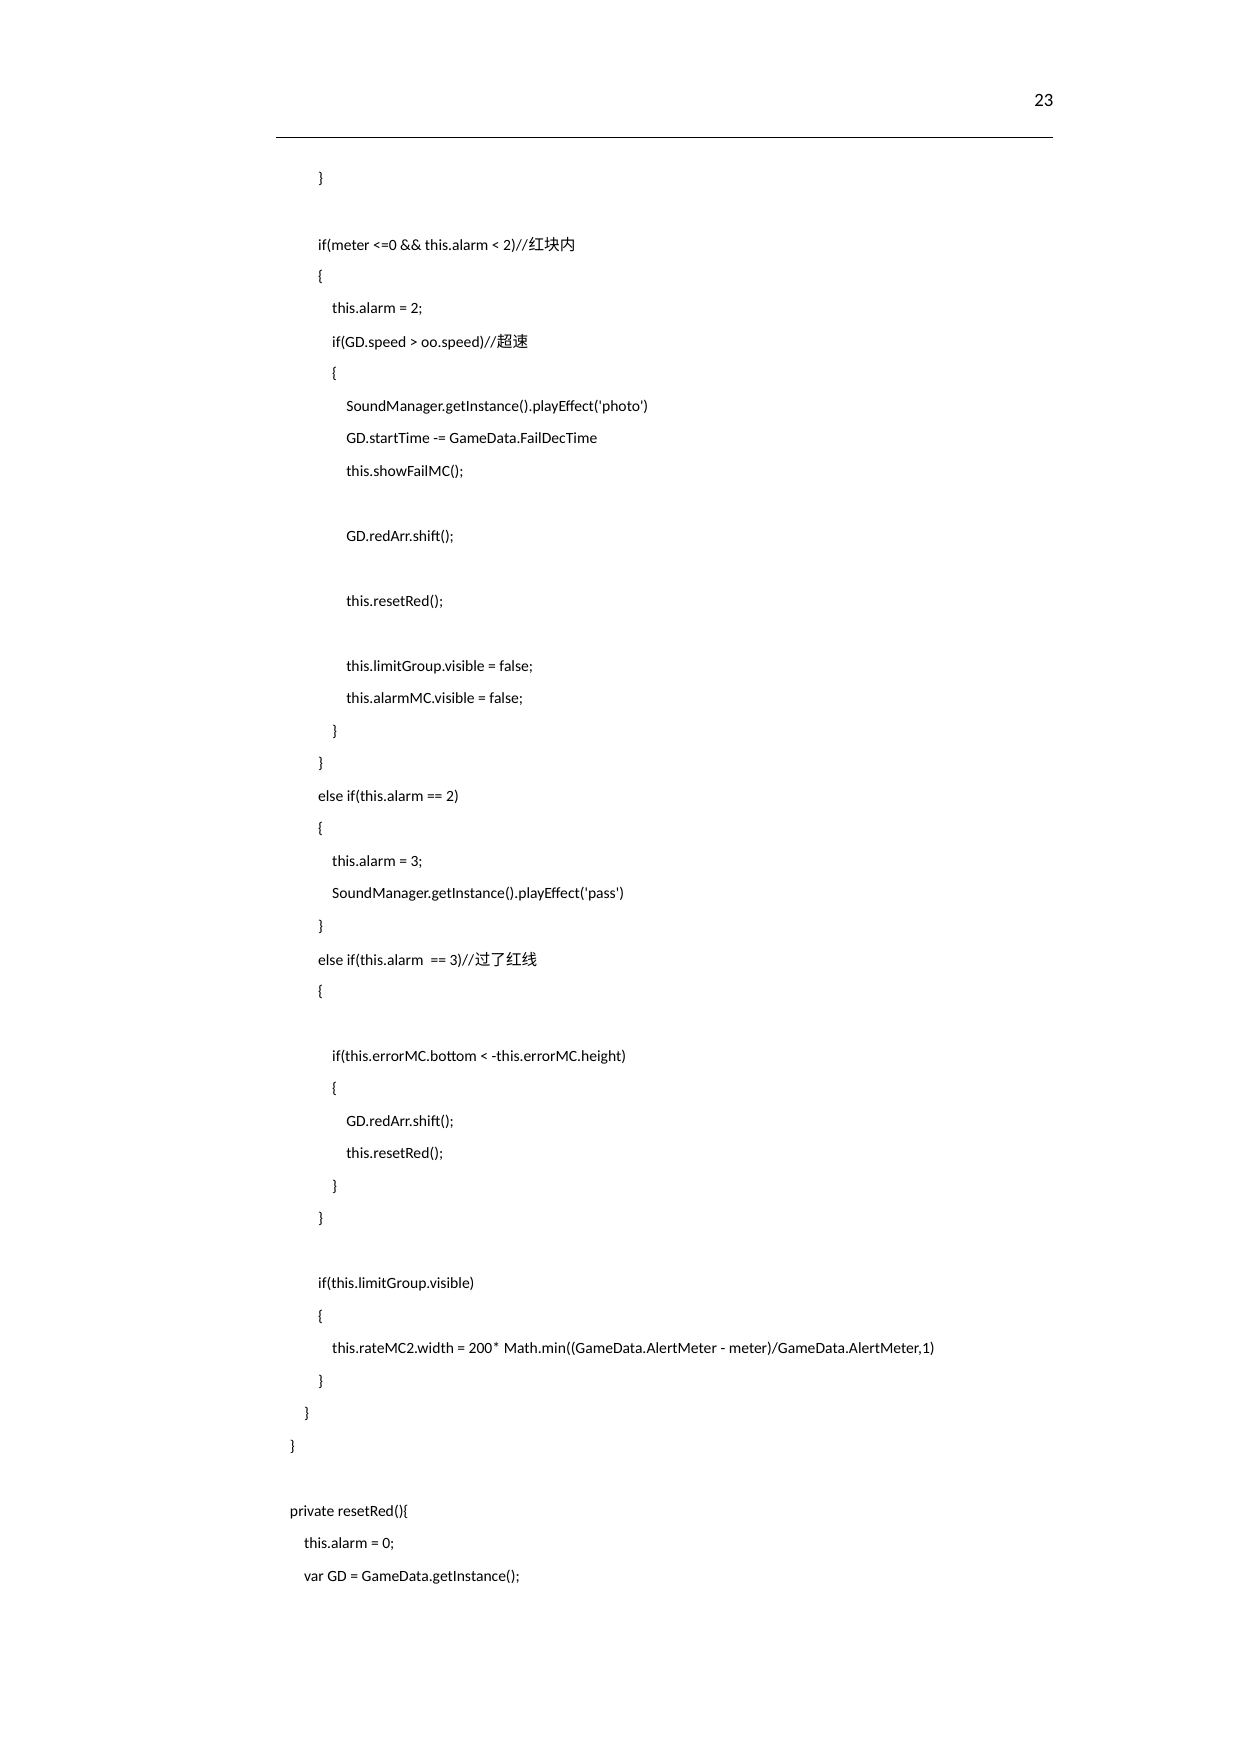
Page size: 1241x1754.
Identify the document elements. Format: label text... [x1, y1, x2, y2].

text this.alarm = 2; [276, 292, 1053, 324]
text else if(this.alarm == 3)//过了红线 [276, 942, 1053, 974]
text this.alarmMC.visible = false; [276, 682, 1053, 714]
text { [276, 259, 1053, 292]
text this.resetRed(); [276, 1137, 1053, 1169]
text GD.redArr.shift(); [276, 519, 1053, 552]
text this.resetRed(); [276, 584, 1053, 617]
text } [276, 909, 1053, 942]
text if(this.limitGroup.visible) [276, 1267, 1053, 1299]
text } [276, 1397, 1053, 1429]
text if(GD.speed > oo.speed)//超速 [276, 324, 1053, 357]
text } [276, 1429, 1053, 1462]
text { [276, 974, 1053, 1007]
text } [276, 714, 1053, 747]
text if(this.errorMC.bottom < -this.errorMC.height) [276, 1039, 1053, 1072]
text this.limitGroup.visible = false; [276, 649, 1053, 682]
text } [276, 1202, 1053, 1234]
text this.rateMC2.width = 200* Math.min((GameData.AlertMeter - meter)/GameData.AlertMeter,1) [276, 1332, 1053, 1364]
text SoundManager.getInstance().playEffect('pass') [276, 877, 1053, 909]
text { [276, 357, 1053, 389]
text this.showFailMC(); [276, 454, 1053, 487]
text } [276, 1169, 1053, 1202]
text this.alarm = 3; [276, 844, 1053, 877]
text { [276, 812, 1053, 844]
text } [276, 747, 1053, 779]
text } [276, 1364, 1053, 1397]
text private resetRed(){ [276, 1494, 1053, 1527]
text } [276, 162, 1053, 194]
text var GD = GameData.getInstance(); [276, 1559, 1053, 1592]
text else if(this.alarm == 2) [276, 779, 1053, 812]
text SoundManager.getInstance().playEffect('photo') [276, 389, 1053, 422]
text { [276, 1072, 1053, 1104]
text GD.startTime -= GameData.FailDecTime [276, 422, 1053, 454]
text this.alarm = 0; [276, 1527, 1053, 1559]
text if(meter <=0 && this.alarm < 2)//红块内 [276, 227, 1053, 259]
text GD.redArr.shift(); [276, 1104, 1053, 1137]
text { [276, 1299, 1053, 1332]
